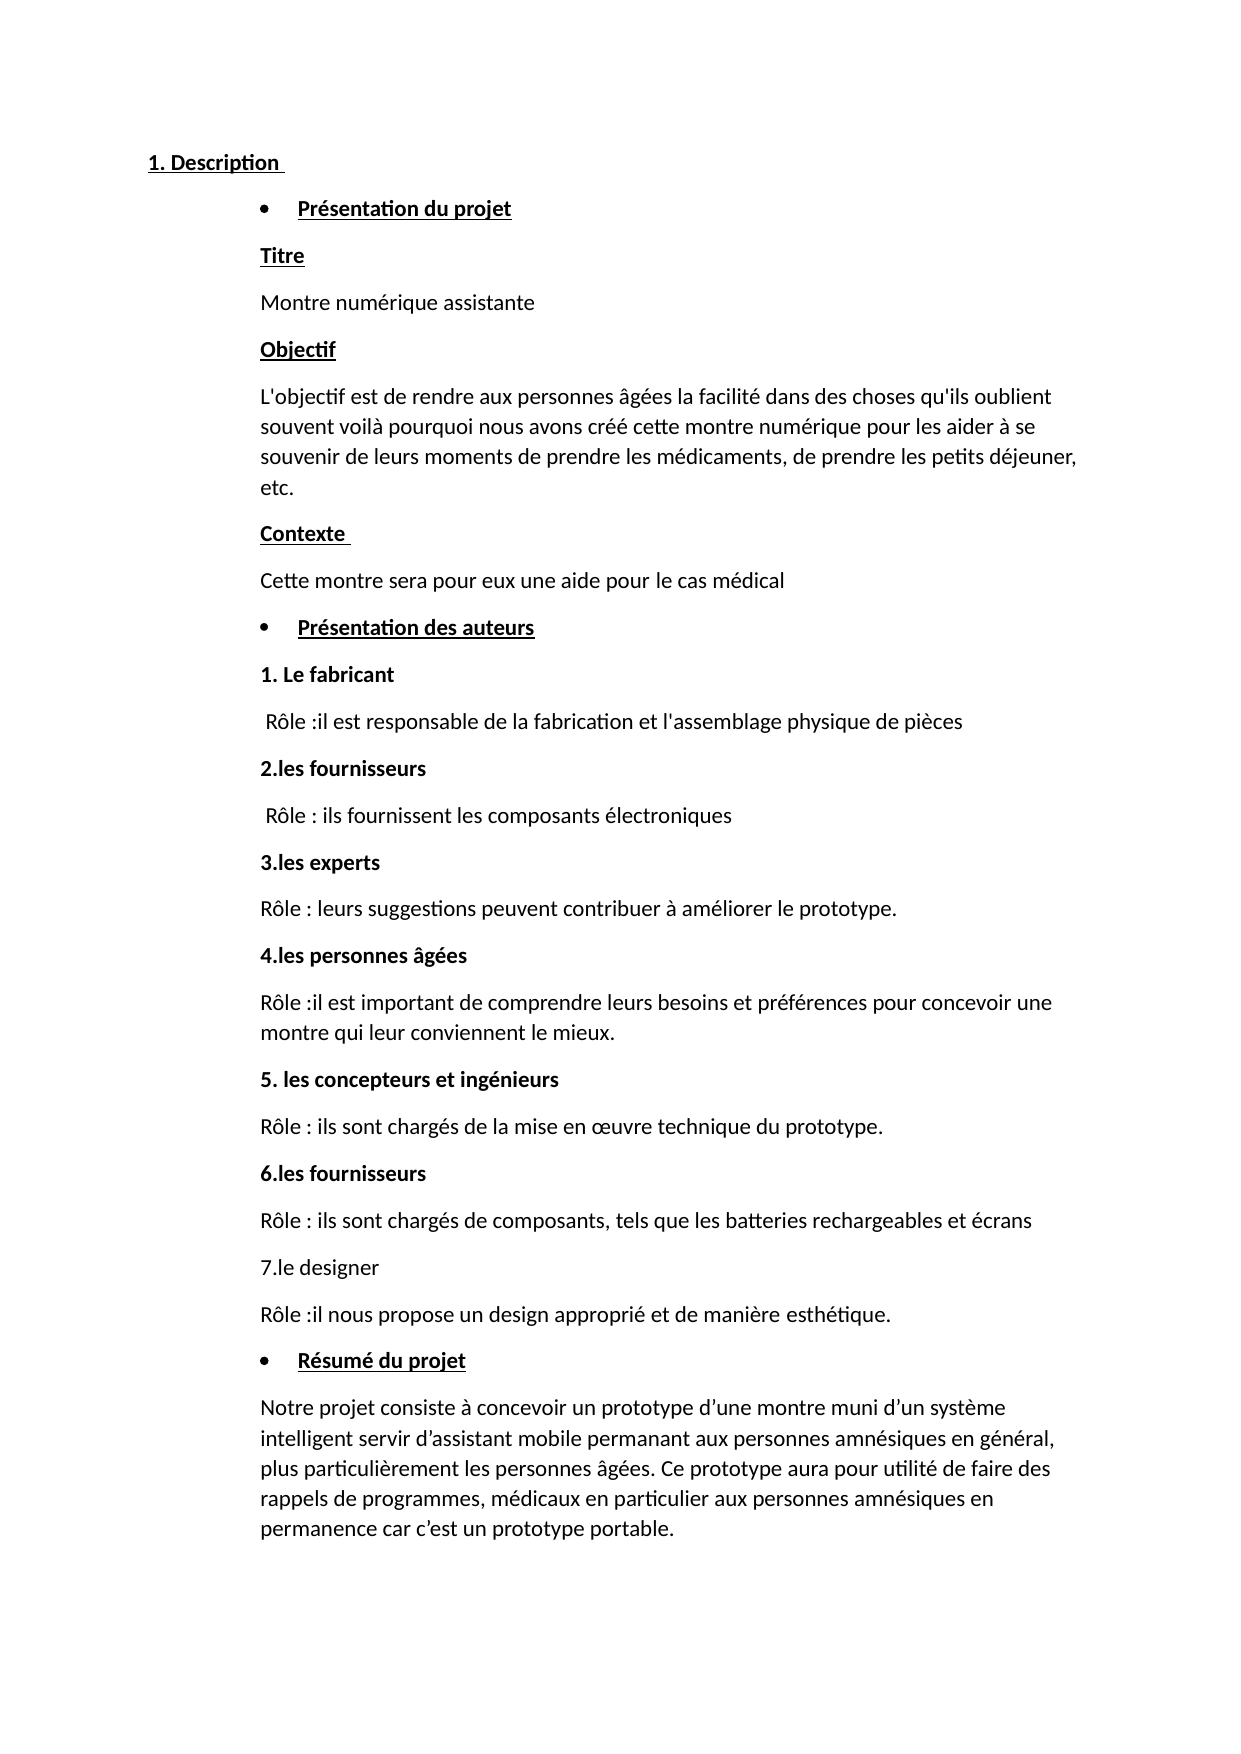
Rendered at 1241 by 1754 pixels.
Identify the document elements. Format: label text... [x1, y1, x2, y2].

text 5. les concepteurs et ingénieurs [260, 1065, 1093, 1093]
text Cette montre sera pour eux une aide pour le cas médical [186, 566, 1093, 594]
list Présentation des auteurs [260, 613, 1093, 641]
text Rôle :il nous propose un design approprié et de manière esthétique. [260, 1300, 1093, 1328]
text 4.les personnes âgées [260, 941, 1093, 969]
text Rôle : ils fournissent les composants électroniques [260, 801, 1093, 829]
text Rôle : ils sont chargés de composants, tels que les batteries rechargeables et écrans [260, 1206, 1093, 1234]
text Rôle :il est important de comprendre leurs besoins et préférences pour concevoir une montre qui leur conviennent le mieux. [260, 988, 1093, 1046]
text Montre numérique assistante [186, 288, 1093, 316]
text Titre [260, 241, 1093, 269]
text Rôle : ils sont chargés de la mise en œuvre technique du prototype. [260, 1112, 1093, 1140]
text L'objectif est de rendre aux personnes âgées la facilité dans des choses qu'ils oublient souvent voilà pourquoi nous avons créé cette montre numérique pour les aider à se souvenir de leurs moments de prendre les médicaments, de prendre les petits déjeuner, etc. [260, 382, 1093, 501]
text Contexte [186, 519, 1093, 547]
text Rôle :il est responsable de la fabrication et l'assemblage physique de pièces [260, 707, 1093, 735]
text 3.les experts [260, 848, 1093, 876]
text 6.les fournisseurs [260, 1159, 1093, 1187]
text Objectif [186, 335, 1093, 363]
text 2.les fournisseurs [260, 754, 1093, 782]
text 1. Le fabricant [260, 660, 1093, 688]
list Présentation du projet [260, 194, 1093, 222]
list Résumé du projet [260, 1347, 1093, 1374]
text 7.le designer [260, 1253, 1093, 1281]
text Rôle : leurs suggestions peuvent contribuer à améliorer le prototype. [260, 894, 1093, 922]
text Notre projet consiste à concevoir un prototype d’une montre muni d’un système intelligent servir d’assistant mobile permanant aux personnes amnésiques en général, plus particulièrement les personnes âgées. Ce prototype aura pour utilité de faire des rappels de programmes, médicaux en particulier aux personnes amnésiques en permanence car c’est un prototype portable. [260, 1393, 1093, 1542]
text 1. Description [148, 148, 1093, 176]
